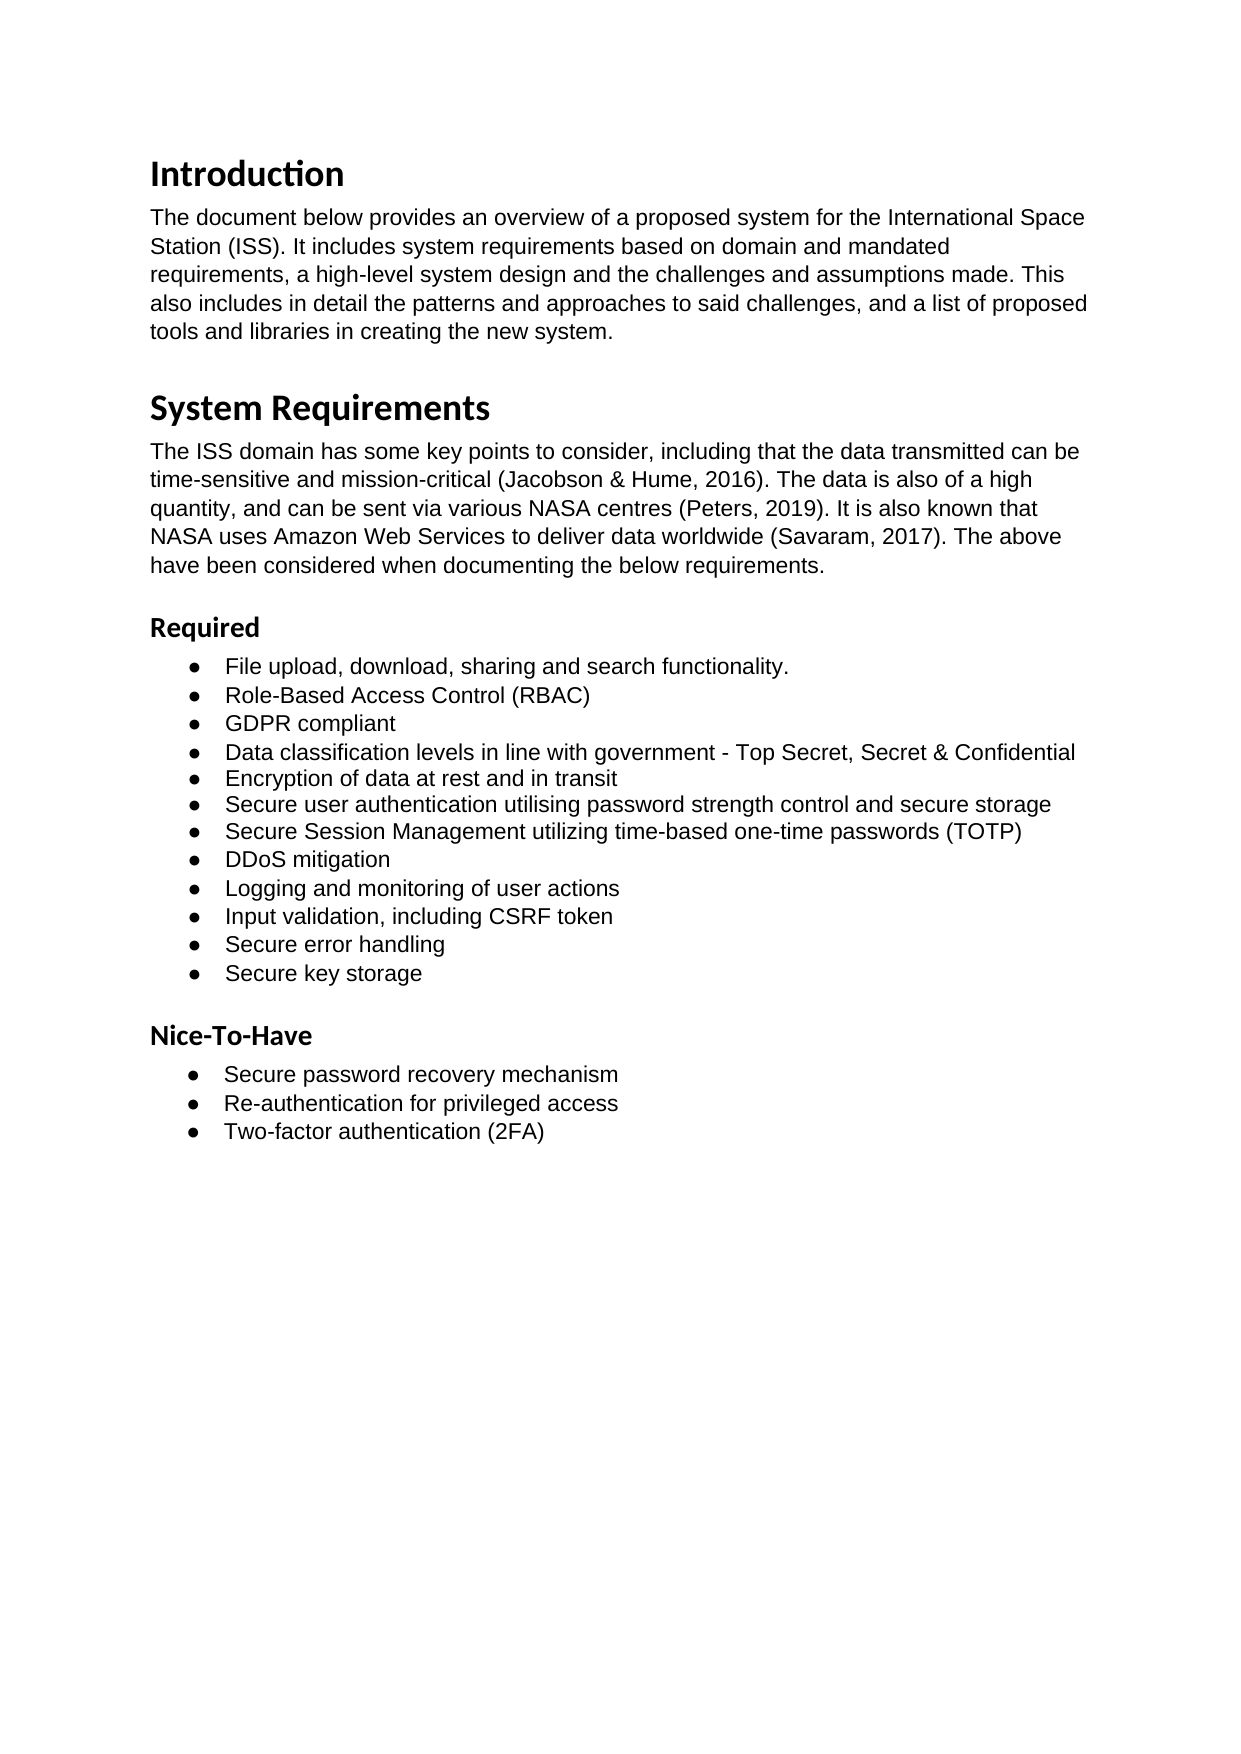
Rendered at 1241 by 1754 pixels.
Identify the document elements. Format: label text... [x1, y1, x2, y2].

list File upload, download, sharing and search functionality. [187, 653, 1090, 680]
list GDPR compliant [187, 710, 1090, 737]
list Two-factor authentication (2FA) [186, 1118, 1090, 1145]
list Input validation, including CSRF token [187, 903, 1090, 929]
list Logging and monitoring of user actions [187, 874, 1090, 901]
list Secure Session Management utilizing time-based one-time passwords (TOTP) [187, 818, 1090, 844]
subtitle Nice-To-Have [150, 1017, 1090, 1053]
list Secure error handling [187, 931, 1090, 958]
list Data classification levels in line with government - Top Secret, Secret & Confidential [187, 739, 1090, 765]
list Re-authentication for privileged access [186, 1090, 1090, 1116]
list Secure key storage [187, 960, 1090, 986]
list Role-Based Access Control (RBAC) [187, 682, 1090, 708]
text The document below provides an overview of a proposed system for the International Space Station (ISS). It includes system requirements based on domain and mandated requirements, a high-level system design and the challenges and assumptions made. This also includes in detail the patterns and approaches to said challenges, and a list of proposed tools and libraries in creating the new system. [150, 204, 1090, 344]
subtitle Introduction [150, 150, 1090, 196]
subtitle Required [150, 609, 1090, 645]
list Encryption of data at rest and in transit [187, 765, 1090, 791]
subtitle System Requirements [150, 384, 1090, 430]
text The ISS domain has some key points to consider, including that the data transmitted can be time-sensitive and mission-critical (Jacobson & Hume, 2016). The data is also of a high quantity, and can be sent via various NASA centres (Peters, 2019). It is also known that NASA uses Amazon Web Services to deliver data worldwide (Savaram, 2017). The above have been considered when documenting the below requirements. [150, 438, 1090, 578]
list Secure password recovery mechanism [186, 1061, 1090, 1088]
list DDoS mitigation [187, 846, 1090, 872]
list Secure user authentication utilising password strength control and secure storage [187, 791, 1090, 818]
